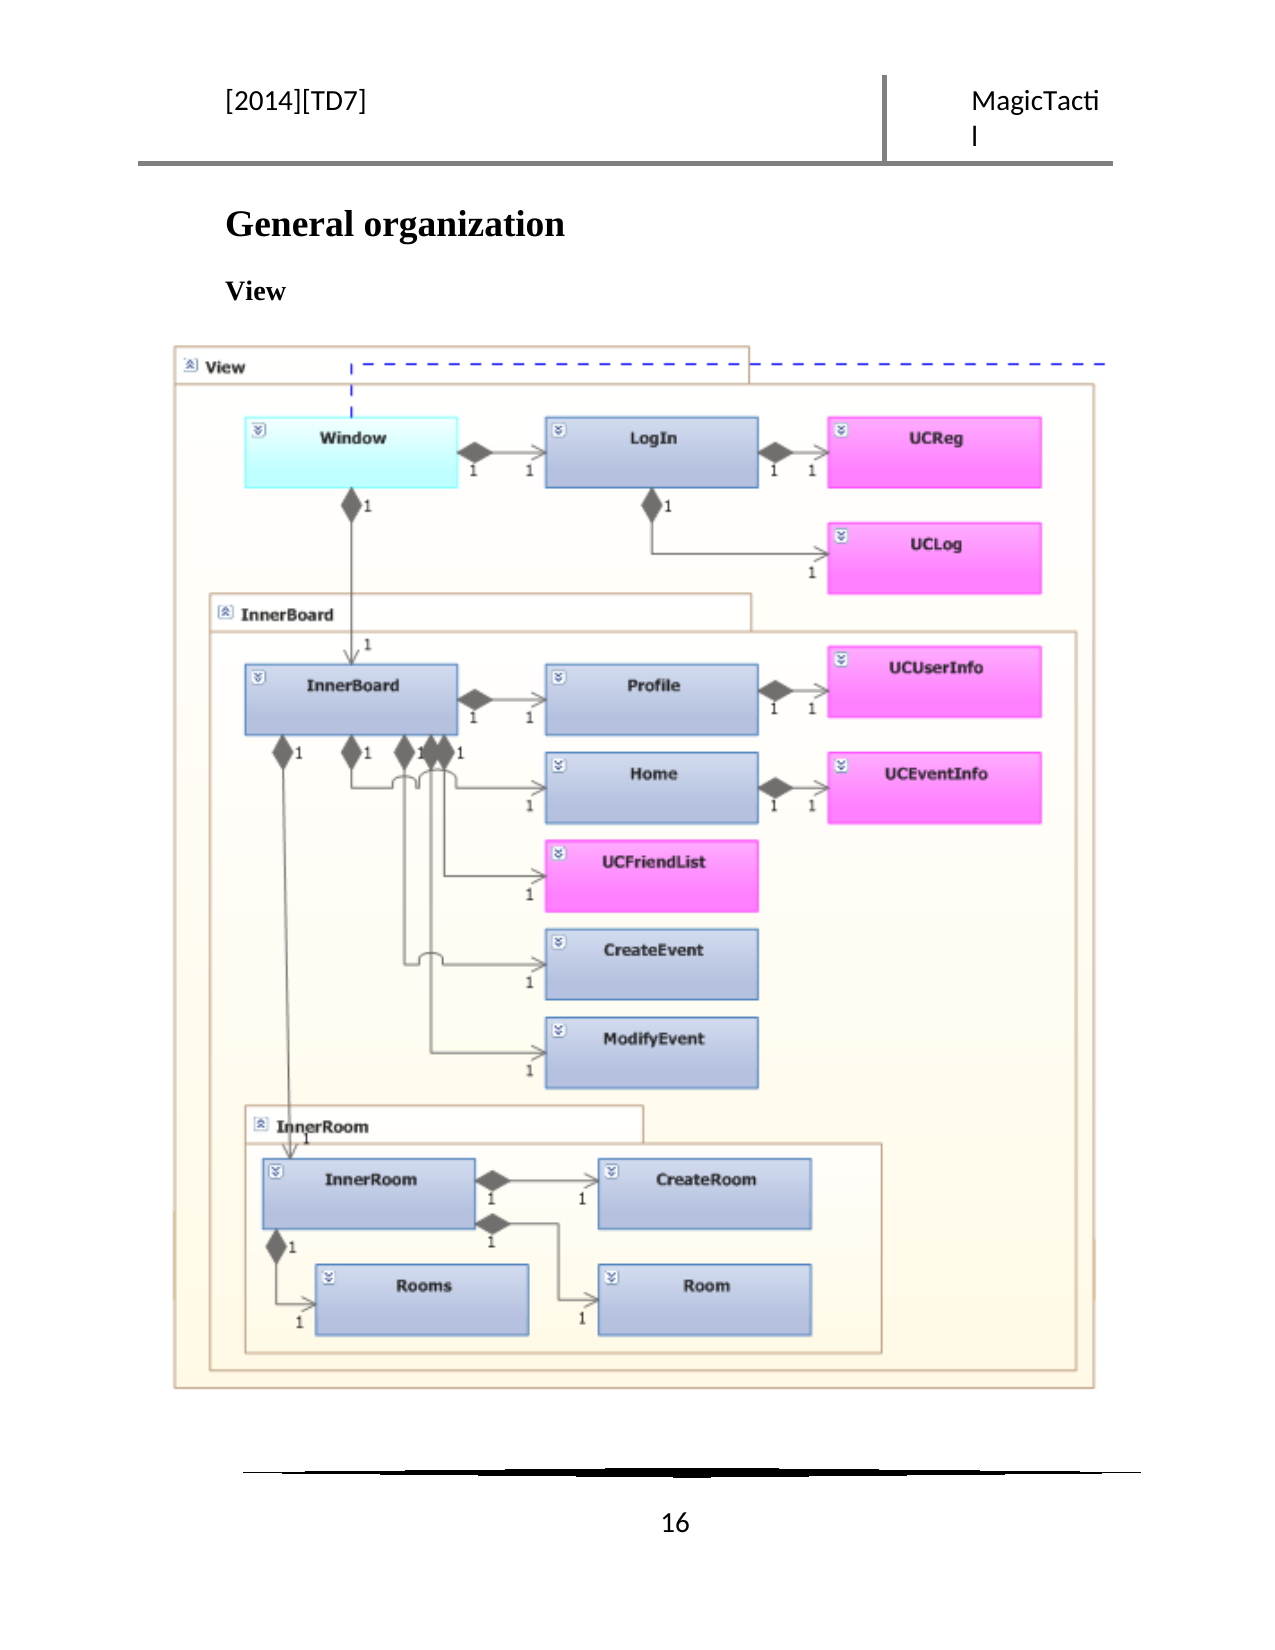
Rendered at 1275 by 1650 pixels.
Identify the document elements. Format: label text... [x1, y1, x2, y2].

subtitle View [225, 274, 1125, 306]
subtitle General organization [225, 202, 1125, 245]
picture [168, 335, 1107, 1409]
